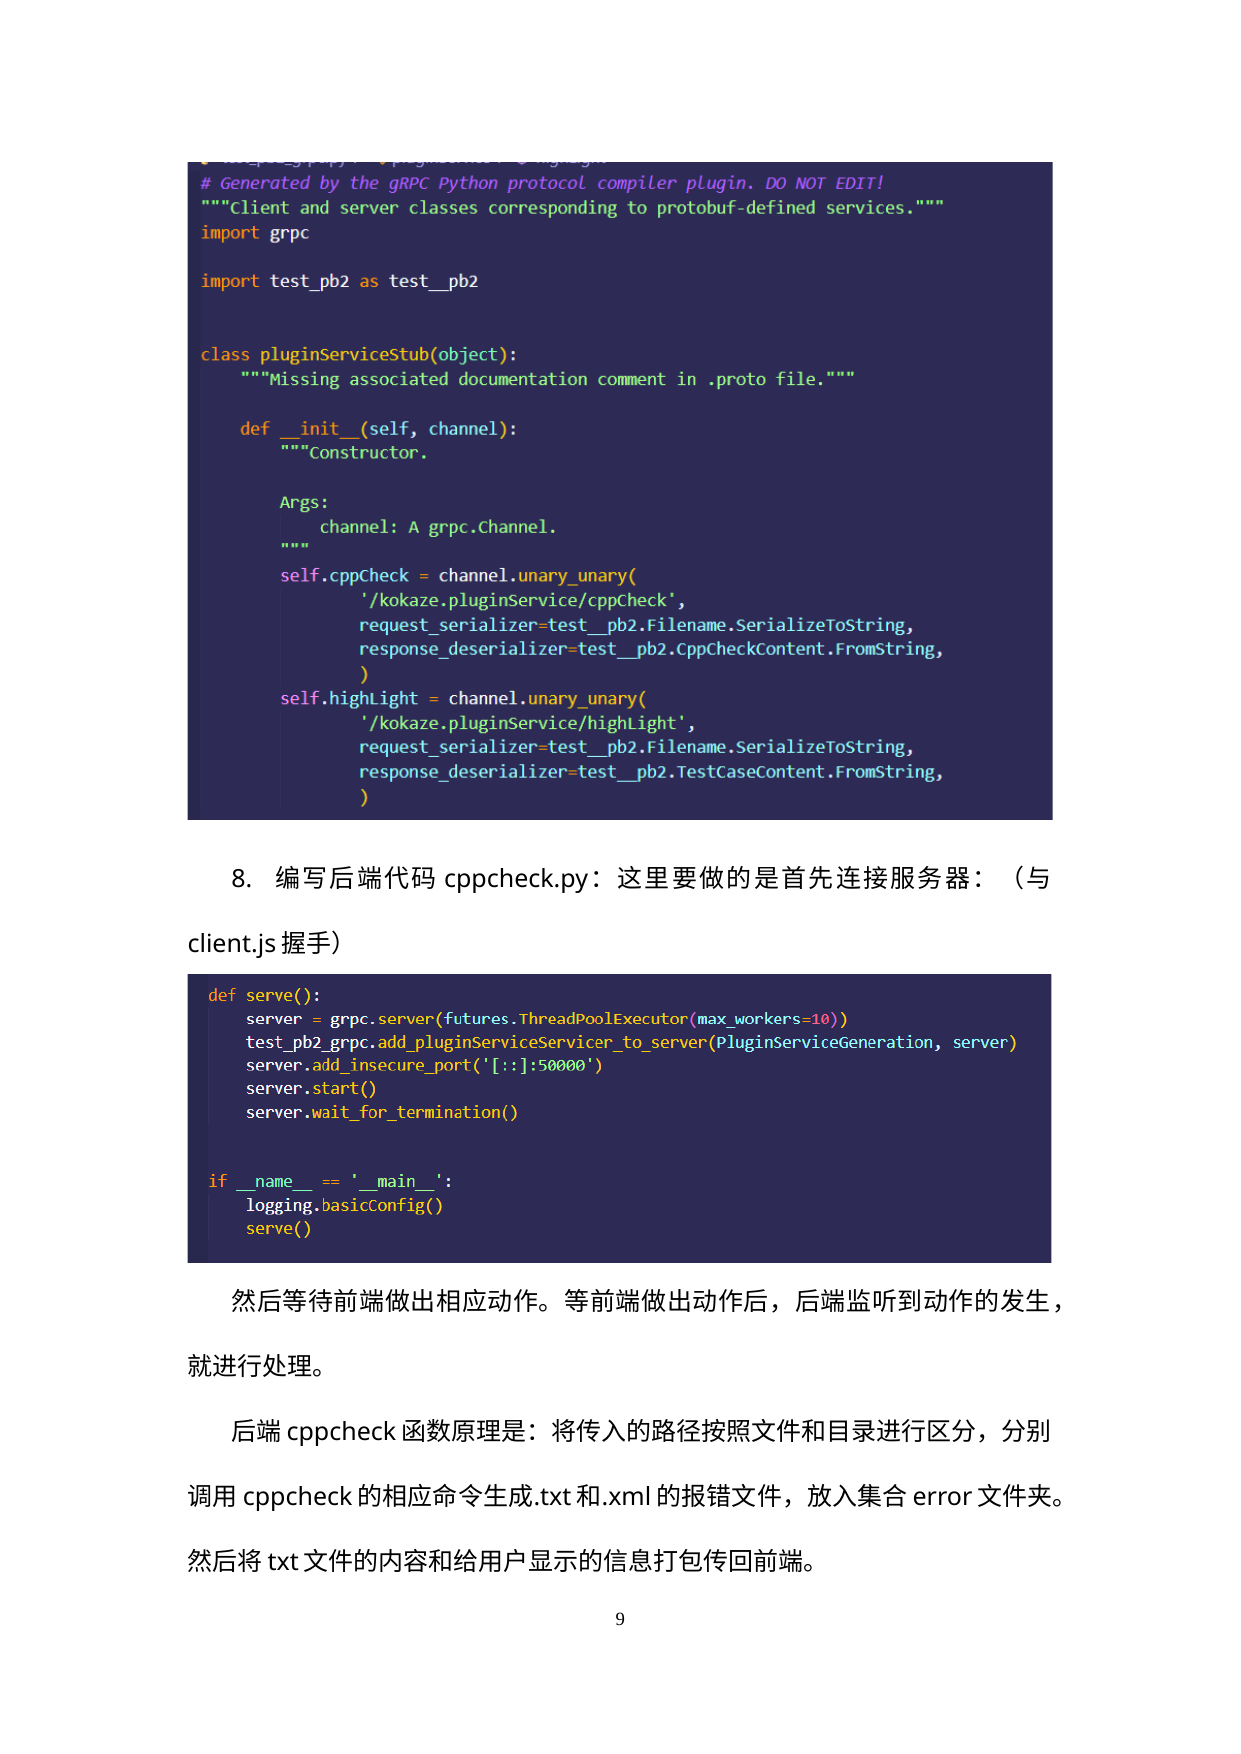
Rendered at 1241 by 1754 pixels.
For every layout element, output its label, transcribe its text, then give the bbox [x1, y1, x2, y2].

list 编写后端代码cppcheck.py：这里要做的是首先连接服务器：（与client.js握手） [187, 844, 1053, 974]
list 后端cppcheck函数原理是：将传入的路径按照文件和目录进行区分，分别调用cppcheck的相应命令生成.txt和.xml的报错文件，放入集合error文件夹。然后将txt文件的内容和给用户显示的信息打包传回前端。 [187, 1397, 1053, 1592]
list 然后等待前端做出相应动作。等前端做出动作后，后端监听到动作的发生，就进行处理。 [187, 1267, 1053, 1397]
picture [187, 162, 1053, 820]
picture [187, 974, 1052, 1263]
